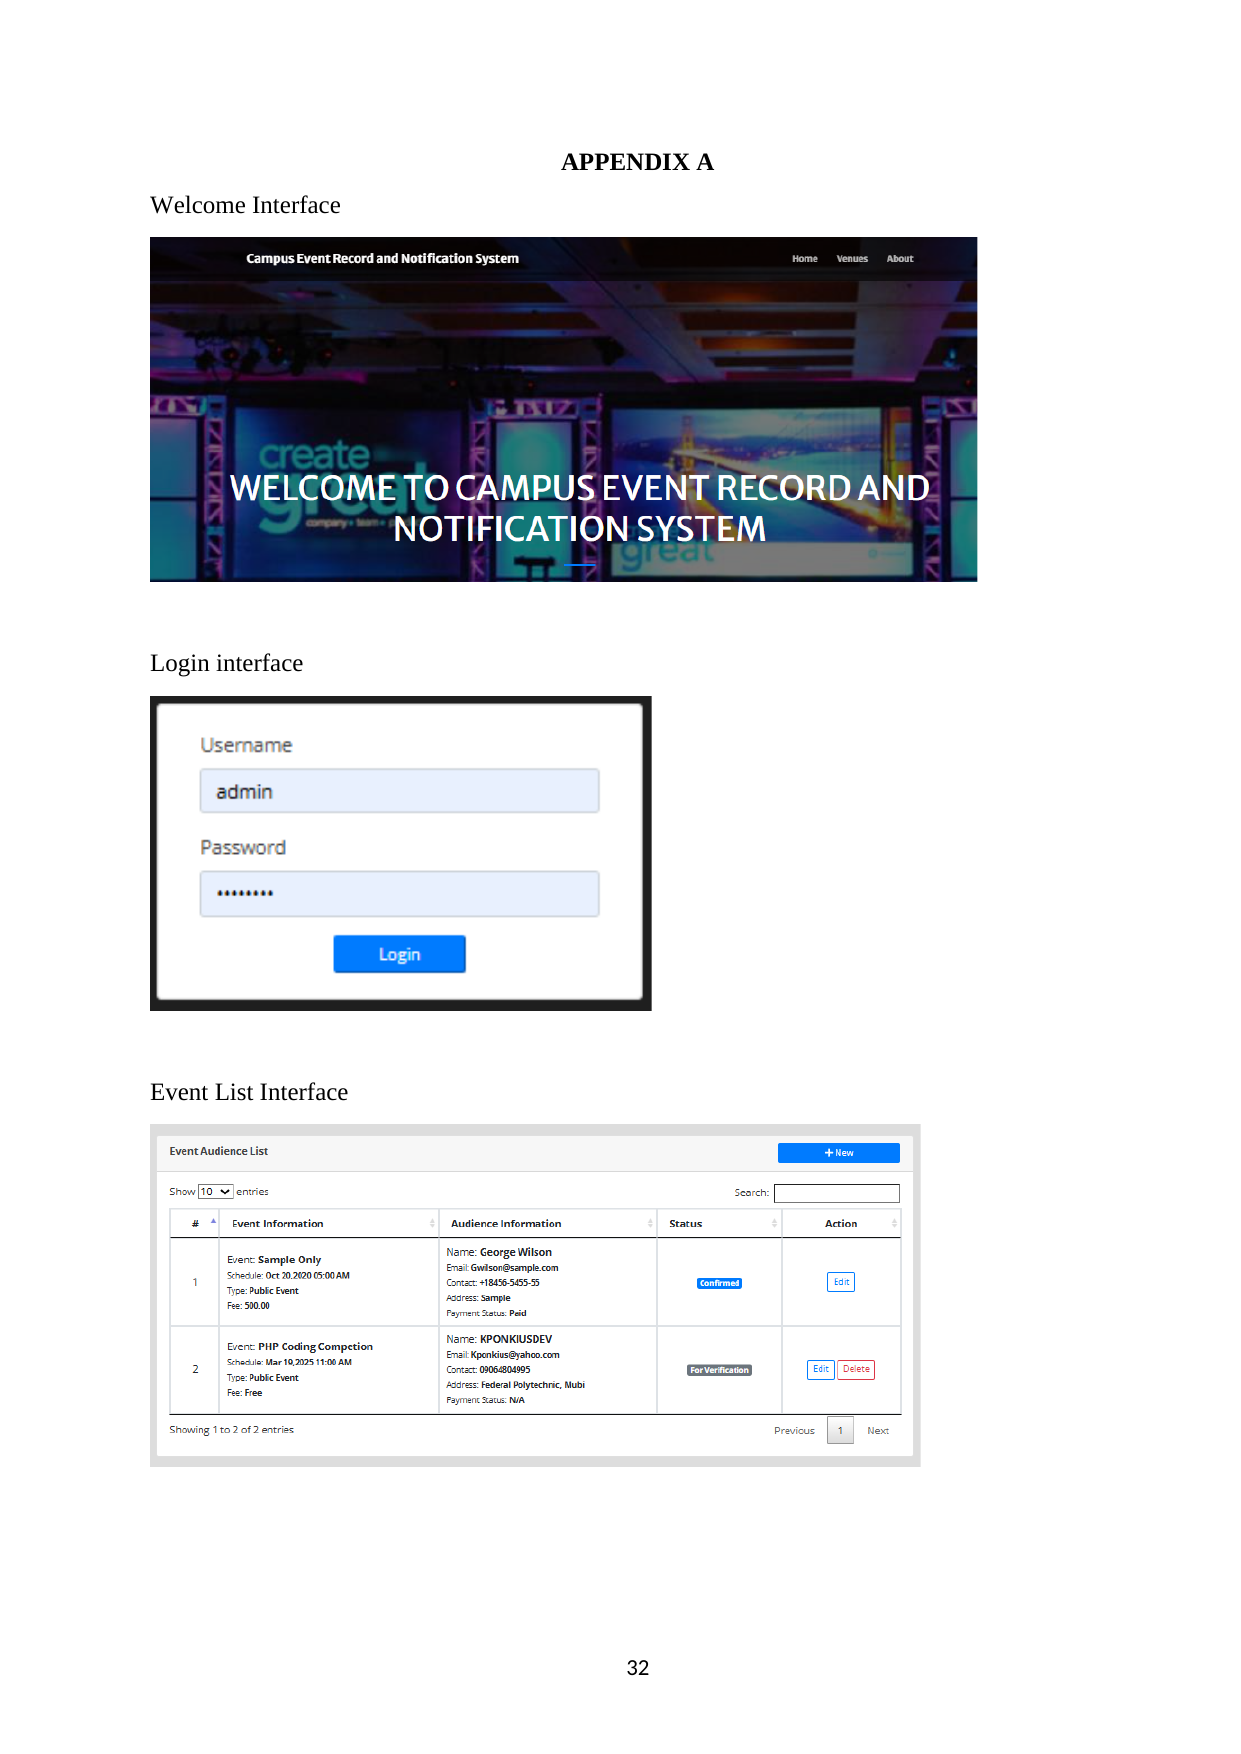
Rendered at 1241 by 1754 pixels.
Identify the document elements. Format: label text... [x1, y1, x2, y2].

text Welcome Interface [150, 190, 1125, 219]
picture [150, 696, 652, 1011]
subtitle APPENDIX A [150, 147, 1125, 176]
text Login interface [150, 648, 1125, 677]
picture [150, 237, 978, 582]
picture [150, 1124, 921, 1467]
text Event List Interface [150, 1077, 1125, 1106]
